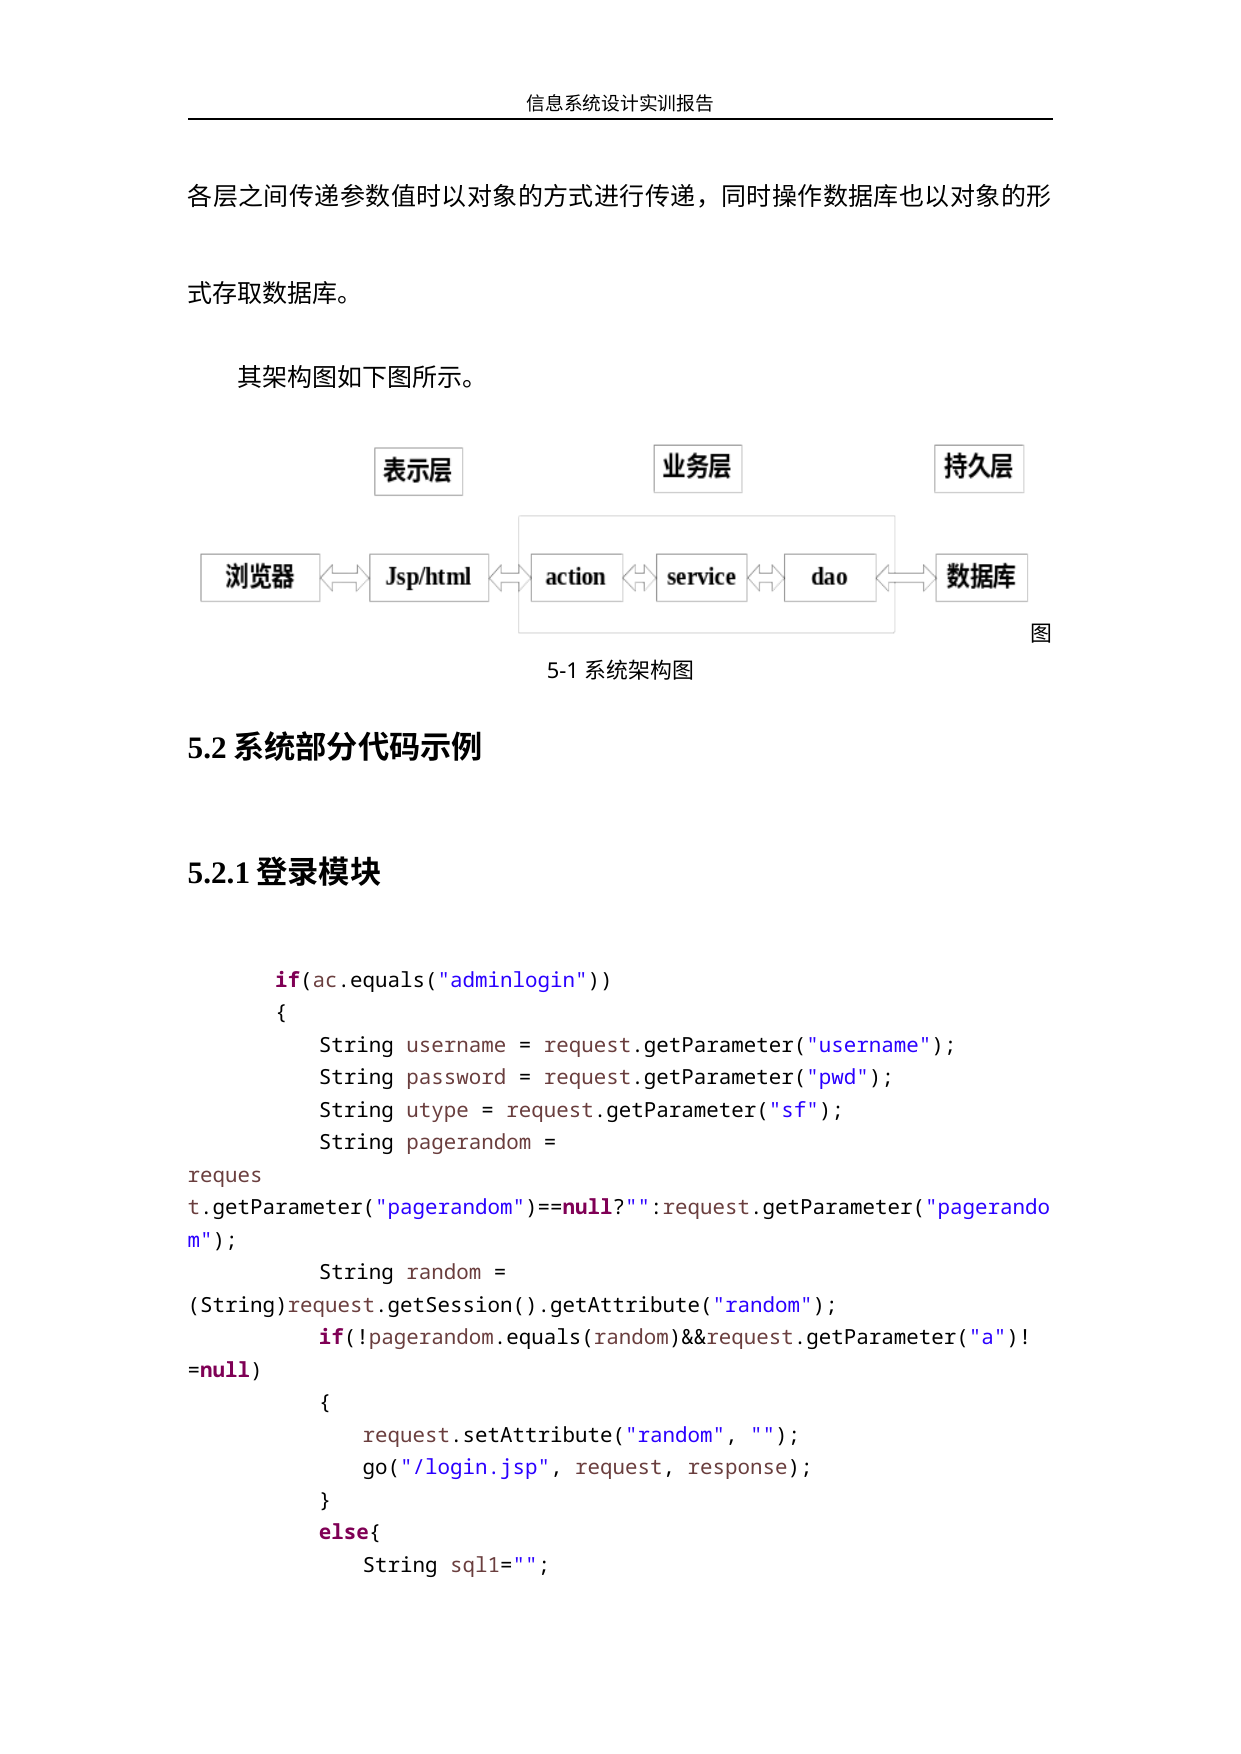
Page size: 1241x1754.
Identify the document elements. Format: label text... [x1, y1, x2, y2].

text 其架构图如下图所示。 [187, 343, 1053, 408]
text { [187, 1385, 1053, 1418]
text String utype = request.getParameter("sf"); [187, 1093, 1053, 1125]
subtitle 5.2.1登录模块 [187, 838, 1053, 903]
text 图5-1 系统架构图 [187, 426, 1053, 686]
text String pagerandom = request.getParameter("pagerandom")==null?"":request.getParameter("pagerandom"); [187, 1125, 1053, 1255]
text String random = (String)request.getSession().getAttribute("random"); [187, 1255, 1053, 1320]
text go("/login.jsp", request, response); [187, 1450, 1053, 1483]
text else{ [187, 1515, 1053, 1548]
text { [187, 995, 1053, 1028]
text String password = request.getParameter("pwd"); [187, 1060, 1053, 1093]
text if(!pagerandom.equals(random)&&request.getParameter("a")!=null) [187, 1320, 1053, 1385]
subtitle 5.2系统部分代码示例 [187, 713, 1053, 778]
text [187, 162, 1053, 324]
text if(ac.equals("adminlogin")) [187, 963, 1053, 995]
text } [187, 1483, 1053, 1515]
text request.setAttribute("random", ""); [187, 1418, 1053, 1450]
text String username = request.getParameter("username"); [187, 1028, 1053, 1060]
text String sql1=""; [187, 1548, 1053, 1580]
